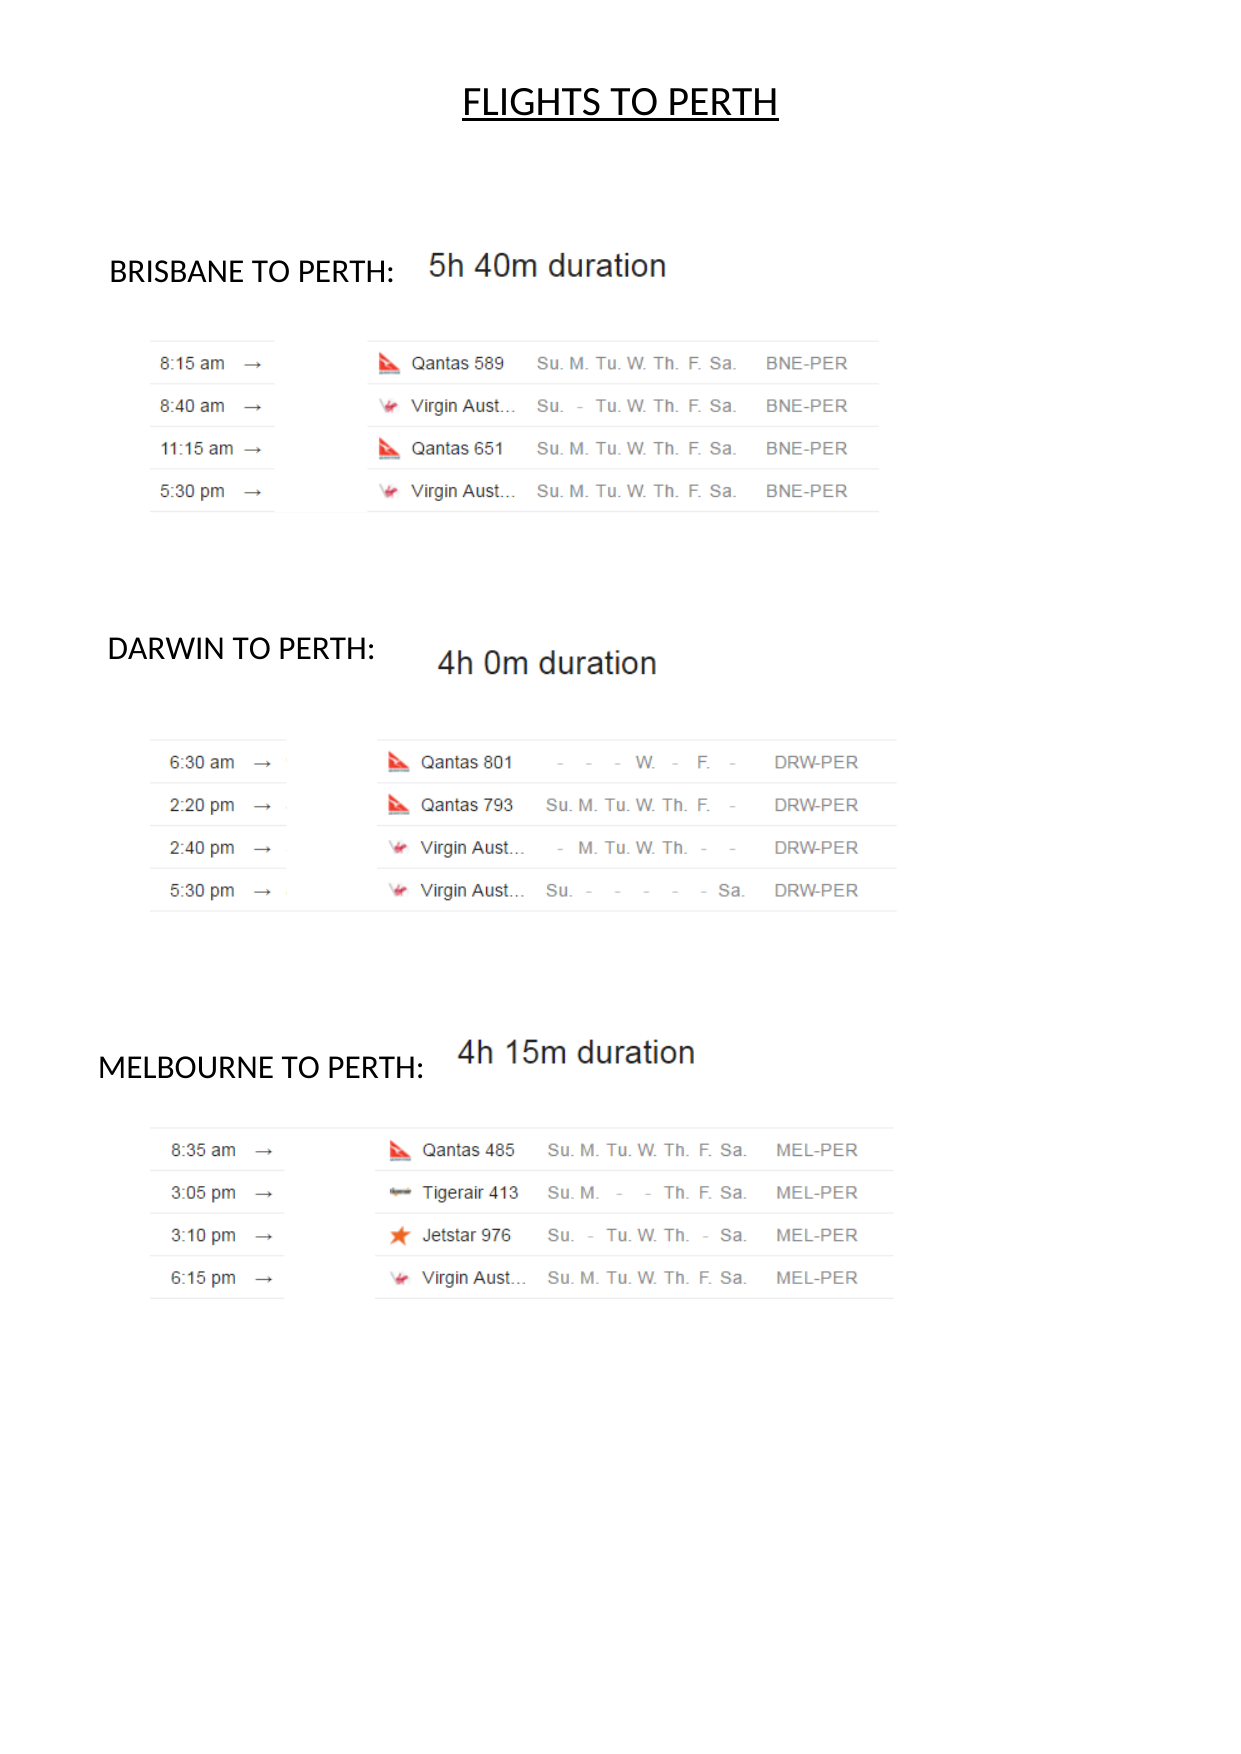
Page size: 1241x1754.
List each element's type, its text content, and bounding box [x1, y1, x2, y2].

picture [150, 233, 880, 521]
text FLIGHTS TO PERTH [75, 75, 1165, 126]
picture [150, 625, 897, 913]
picture [150, 1016, 894, 1299]
